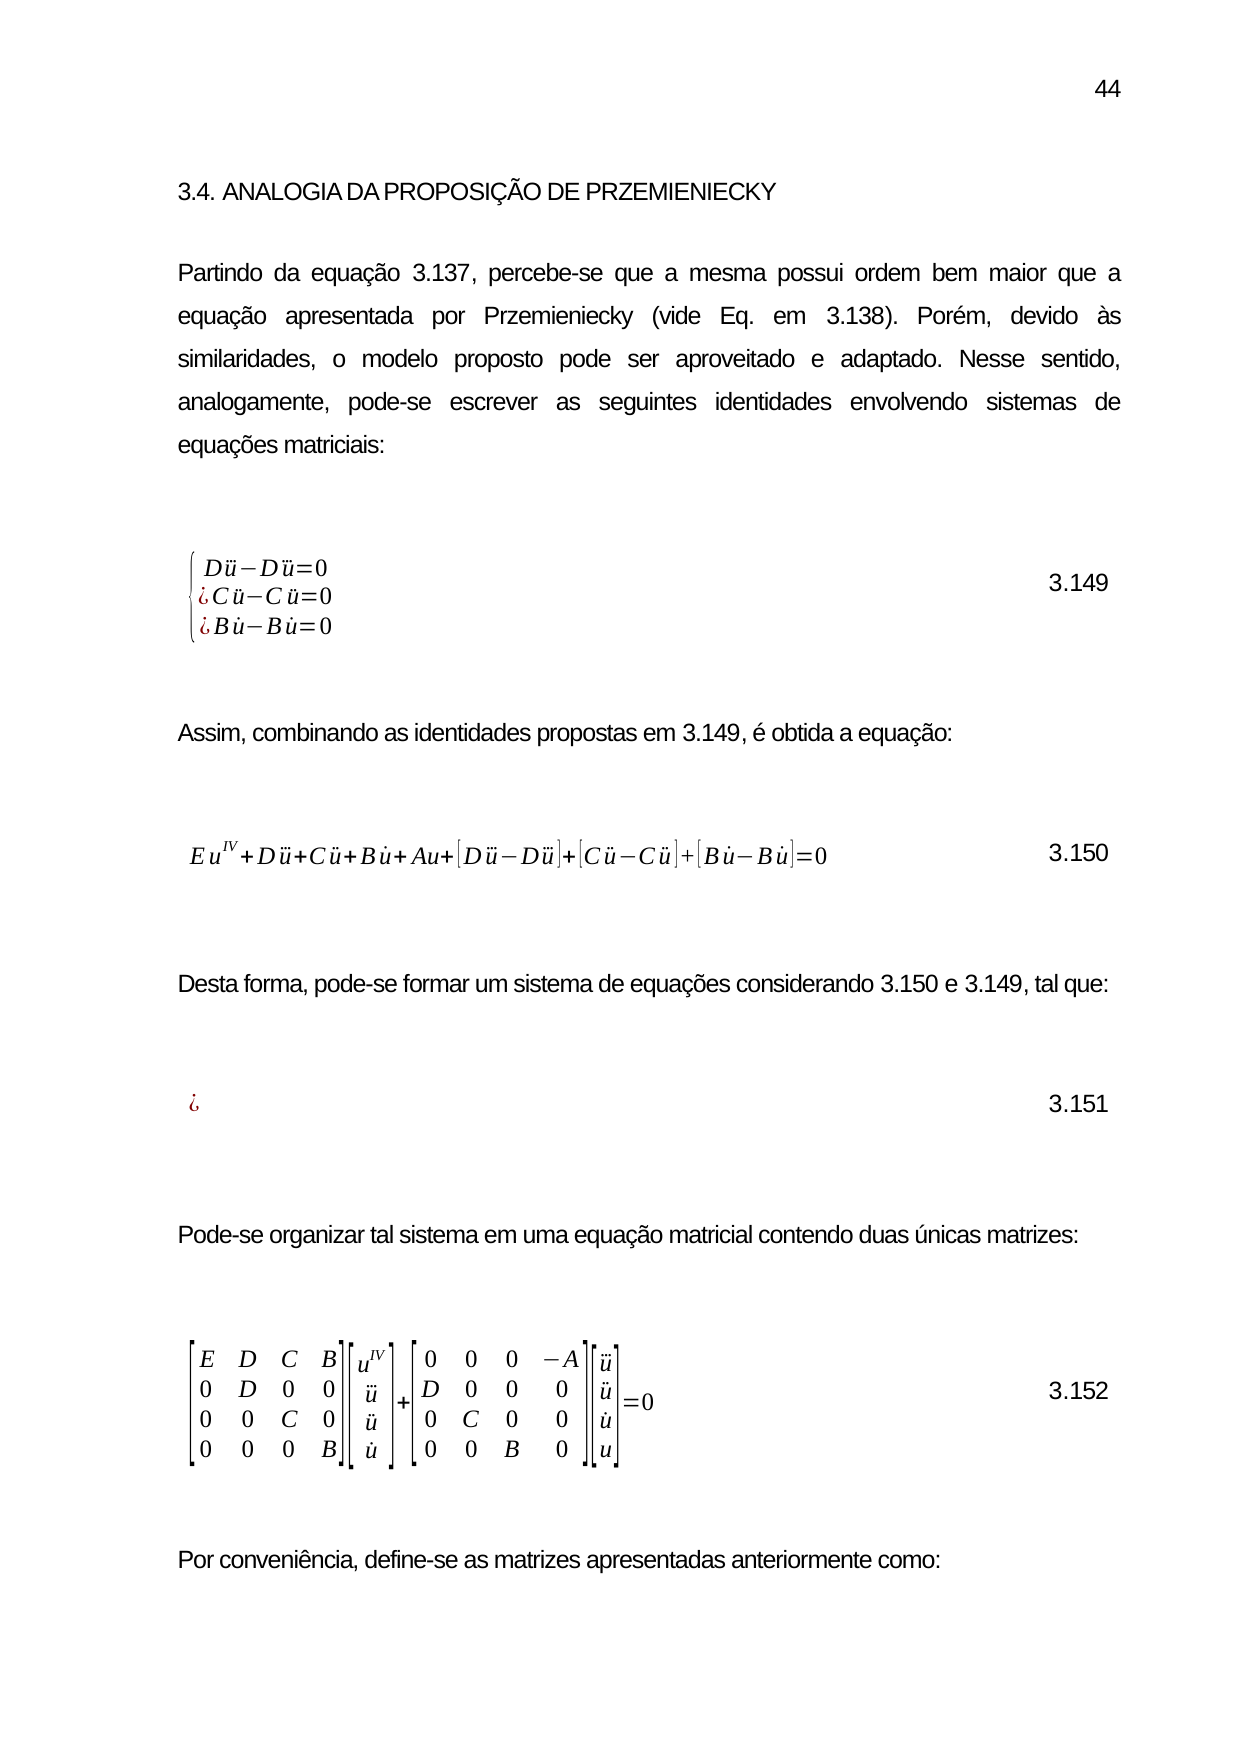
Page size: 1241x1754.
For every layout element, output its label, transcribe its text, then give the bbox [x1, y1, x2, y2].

text Pode-se organizar tal sistema em uma equação matricial contendo duas únicas matrizes: [177, 1220, 1122, 1249]
table_header [177, 838, 1033, 909]
table_header [177, 1340, 1033, 1485]
table_header [177, 550, 1033, 658]
table_header [177, 1089, 1033, 1160]
subtitle ANALOGIA DA PROPOSIÇÃO DE PRZEMIENIECKY [177, 177, 1122, 206]
text Por conveniência, define-se as matrizes apresentadas anteriormente como: [177, 1544, 1122, 1573]
